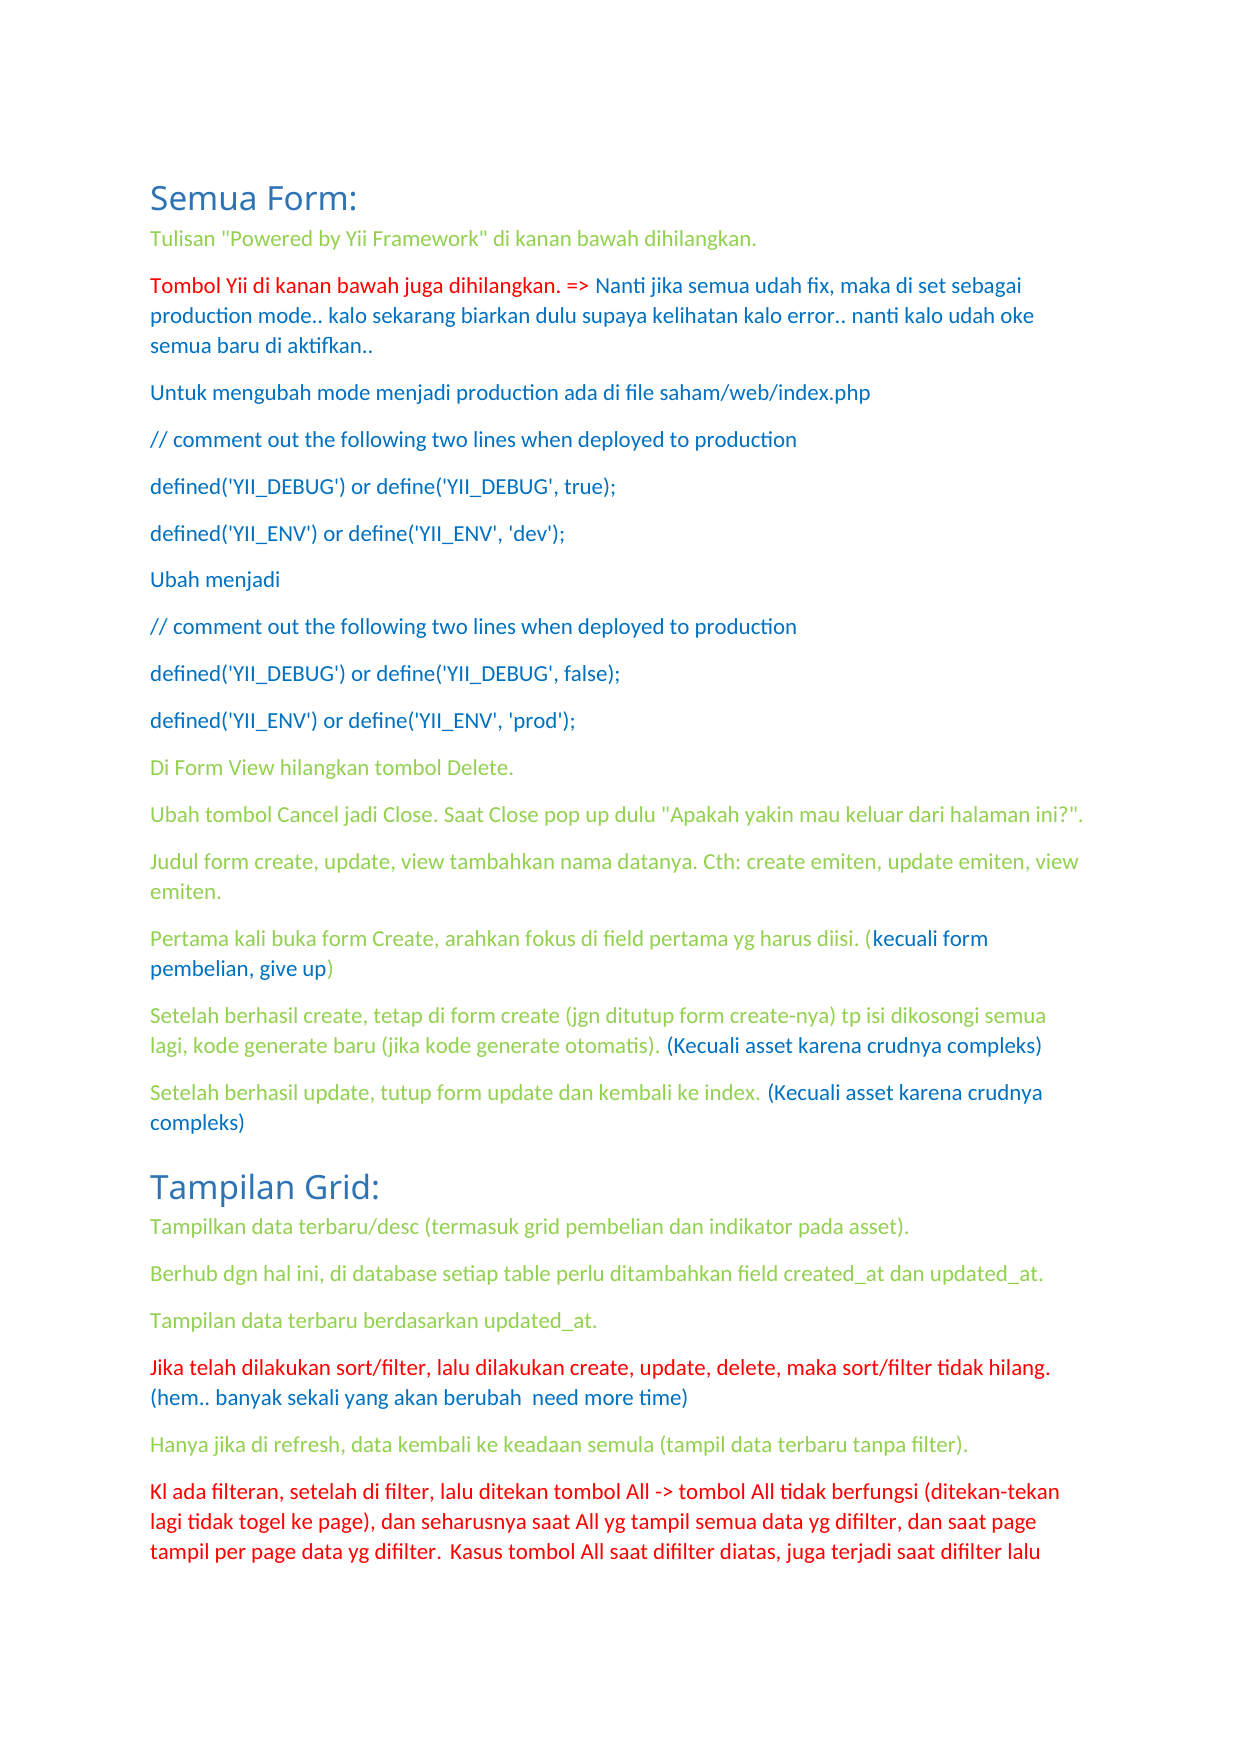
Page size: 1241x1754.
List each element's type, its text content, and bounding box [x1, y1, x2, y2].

text // comment out the following two lines when deployed to production [150, 612, 1090, 641]
text Ubah tombol Cancel jadi Close. Saat Close pop up dulu "Apakah yakin mau keluar dari halaman ini?". [150, 800, 1090, 828]
text Setelah berhasil update, tutup form update dan kembali ke index. (Kecuali asset karena crudnya compleks) [150, 1078, 1090, 1136]
text Pertama kali buka form Create, arahkan fokus di field pertama yg harus diisi. (kecuali form pembelian, give up) [150, 924, 1090, 982]
text defined('YII_DEBUG') or define('YII_DEBUG', false); [150, 659, 1090, 687]
text Tulisan "Powered by Yii Framework" di kanan bawah dihilangkan. [150, 224, 1090, 252]
text Di Form View hilangkan tombol Delete. [150, 753, 1090, 781]
text defined('YII_ENV') or define('YII_ENV', 'prod'); [150, 706, 1090, 734]
text Judul form create, update, view tambahkan nama datanya. Cth: create emiten, update emiten, view emiten. [150, 847, 1090, 905]
text Untuk mengubah mode menjadi production ada di file saham/web/index.php [150, 378, 1090, 406]
text Ubah menjadi [150, 566, 1090, 594]
text Tombol Yii di kanan bawah juga dihilangkan. => Nanti jika semua udah fix, maka di set sebagai production mode.. kalo sekarang biarkan dulu supaya kelihatan kalo error.. nanti kalo udah oke semua baru di aktifkan.. [150, 271, 1090, 359]
text Jika telah dilakukan sort/filter, lalu dilakukan create, update, delete, maka sort/filter tidak hilang. (hem.. banyak sekali yang akan berubah need more time) [150, 1353, 1090, 1411]
text defined('YII_ENV') or define('YII_ENV', 'dev'); [150, 519, 1090, 547]
text Tampilkan data terbaru/desc (termasuk grid pembelian dan indikator pada asset). [150, 1212, 1090, 1241]
subtitle Tampilan Grid: [150, 1163, 1090, 1209]
text Tampilan data terbaru berdasarkan updated_at. [150, 1306, 1090, 1334]
text defined('YII_DEBUG') or define('YII_DEBUG', true); [150, 472, 1090, 500]
text Setelah berhasil create, tetap di form create (jgn ditutup form create-nya) tp isi dikosongi semua lagi, kode generate baru (jika kode generate otomatis). (Kecuali asset karena crudnya compleks) [150, 1001, 1090, 1059]
subtitle Semua Form: [150, 175, 1090, 220]
text // comment out the following two lines when deployed to production [150, 425, 1090, 453]
text Hanya jika di refresh, data kembali ke keadaan semula (tampil data terbaru tanpa filter). [150, 1430, 1090, 1458]
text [150, 1477, 1090, 1566]
text Berhub dgn hal ini, di database setiap table perlu ditambahkan field created_at dan updated_at. [150, 1259, 1090, 1287]
